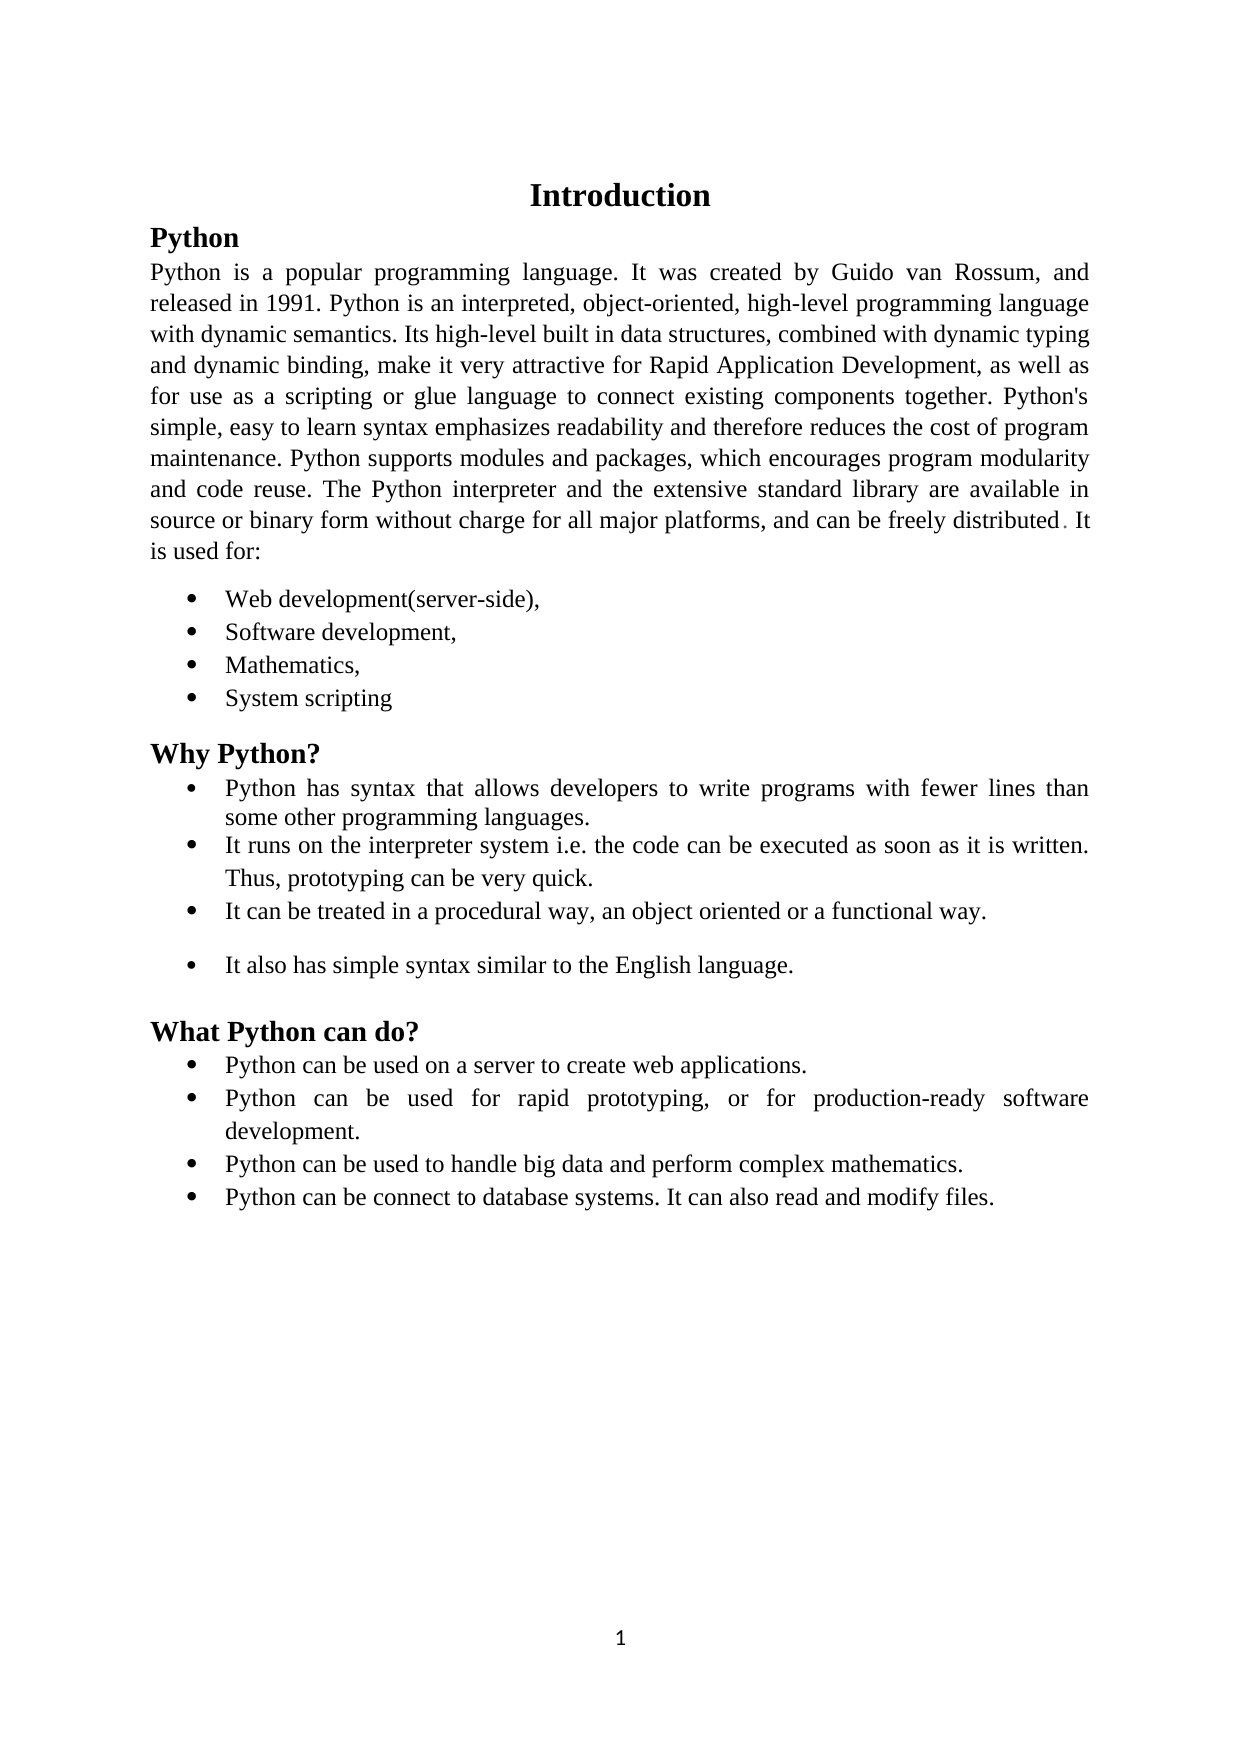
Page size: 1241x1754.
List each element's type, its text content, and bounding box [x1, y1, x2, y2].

list Python can be used on a server to create web applications. [187, 1050, 1090, 1078]
list Python can be connect to database systems. It can also read and modify files. [187, 1182, 1090, 1211]
list Python has syntax that allows developers to write programs with fewer lines than some other programming languages. [187, 773, 1090, 830]
list Software development, [187, 617, 1090, 646]
subtitle Python [150, 221, 1090, 254]
subtitle Why Python? [150, 737, 1090, 770]
subtitle What Python can do? [150, 1014, 1090, 1047]
text Python is a popular programming language. It was created by Guido van Rossum, and released in 1991. Python is an interpreted, object-oriented, high-level programming language with dynamic semantics. Its high-level built in data structures, combined with dynamic typing and dynamic binding, make it very attractive for Rapid Application Development, as well as for use as a scripting or glue language to connect existing components together. Python's simple, easy to learn syntax emphasizes readability and therefore reduces the cost of program maintenance. Python supports modules and packages, which encourages program modularity and code reuse. The Python interpreter and the extensive standard library are available in source or binary form without charge for all major platforms, and can be freely distributed. It is used for: [150, 257, 1090, 565]
list Python can be used for rapid prototyping, or for production-ready software development. [187, 1083, 1090, 1144]
list Python can be used to handle big data and perform complex mathematics. [187, 1149, 1090, 1178]
list It can be treated in a procedural way, an object oriented or a functional way. [187, 896, 1090, 925]
list Web development(server-side), [187, 584, 1090, 612]
subtitle Introduction [150, 175, 1090, 213]
list Mathematics, [187, 650, 1090, 678]
list System scripting [187, 683, 1090, 712]
list It runs on the interpreter system i.e. the code can be executed as soon as it is written. Thus, prototyping can be very quick. [187, 830, 1090, 892]
list It also has simple syntax similar to the English language. [187, 950, 1090, 979]
